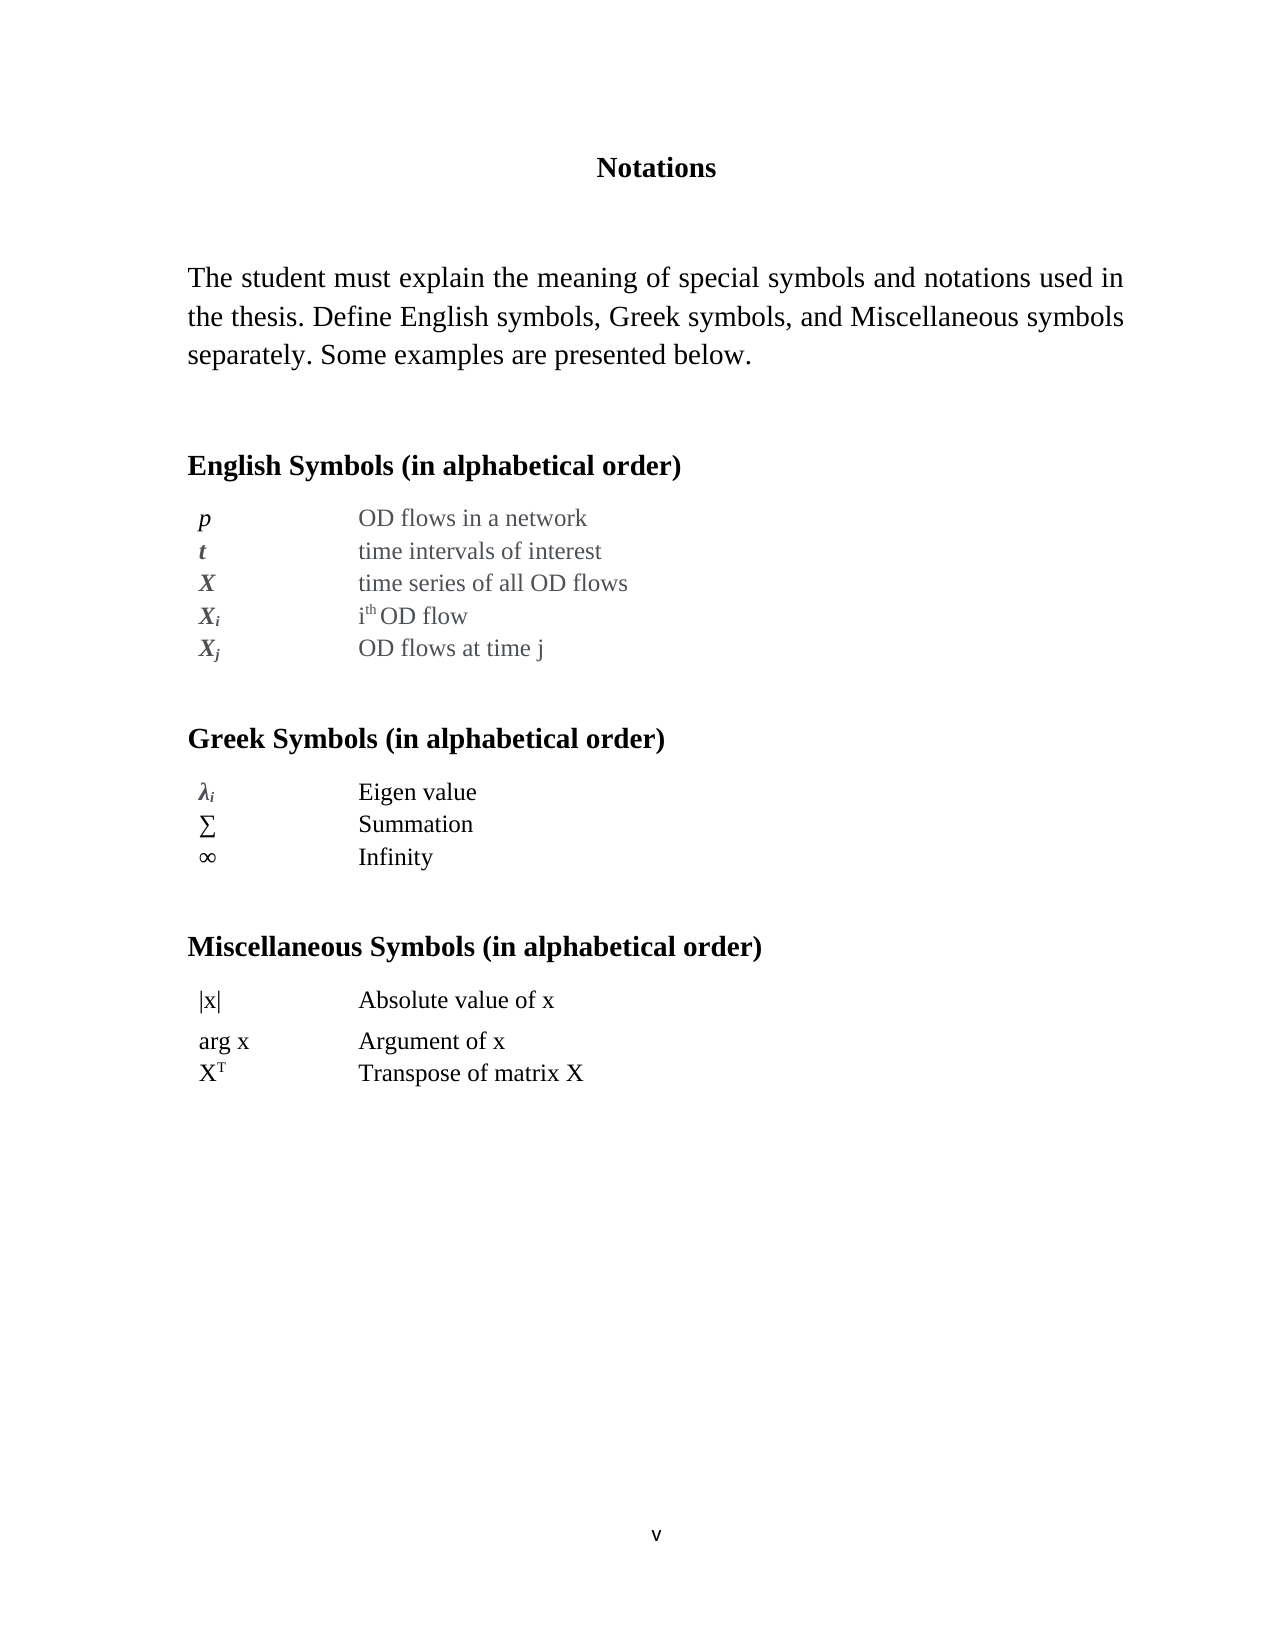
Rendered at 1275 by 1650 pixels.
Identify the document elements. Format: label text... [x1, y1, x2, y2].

text English Symbols (in alphabetical order) [187, 448, 1125, 481]
table_cell ith OD flow [347, 601, 1124, 633]
text Miscellaneous Symbols (in alphabetical order) [187, 929, 1125, 963]
table_cell XT [188, 1059, 347, 1091]
text The student must explain the meaning of special symbols and notations used in the thesis. Define English symbols, Greek symbols, and Miscellaneous symbols separately. Some examples are presented below. [187, 260, 1125, 371]
table_cell time intervals of interest [347, 536, 1124, 568]
table_header λi [188, 777, 347, 809]
table_cell ∑ [188, 809, 347, 842]
table_cell Summation [347, 809, 1124, 842]
table_cell Argument of x [347, 1026, 1124, 1058]
table_cell ∞ [188, 842, 347, 874]
table_cell OD flows at time j [347, 634, 1124, 666]
table_cell t [188, 536, 347, 568]
table_cell X [188, 568, 347, 601]
table_cell time series of all OD flows [347, 568, 1124, 601]
table_cell Infinity [347, 842, 1124, 874]
table_cell Xj [188, 634, 347, 666]
table_header p [188, 503, 347, 536]
table_cell Transpose of matrix X [347, 1059, 1124, 1091]
table_header Absolute value of x [347, 985, 1124, 1026]
table_header Eigen value [347, 777, 1124, 809]
table_cell arg x [188, 1026, 347, 1058]
table_header |x| [188, 985, 347, 1026]
text Greek Symbols (in alphabetical order) [187, 721, 1125, 755]
table_header OD flows in a network [347, 503, 1124, 536]
table_cell Xi [188, 601, 347, 633]
text Notations [187, 150, 1125, 183]
